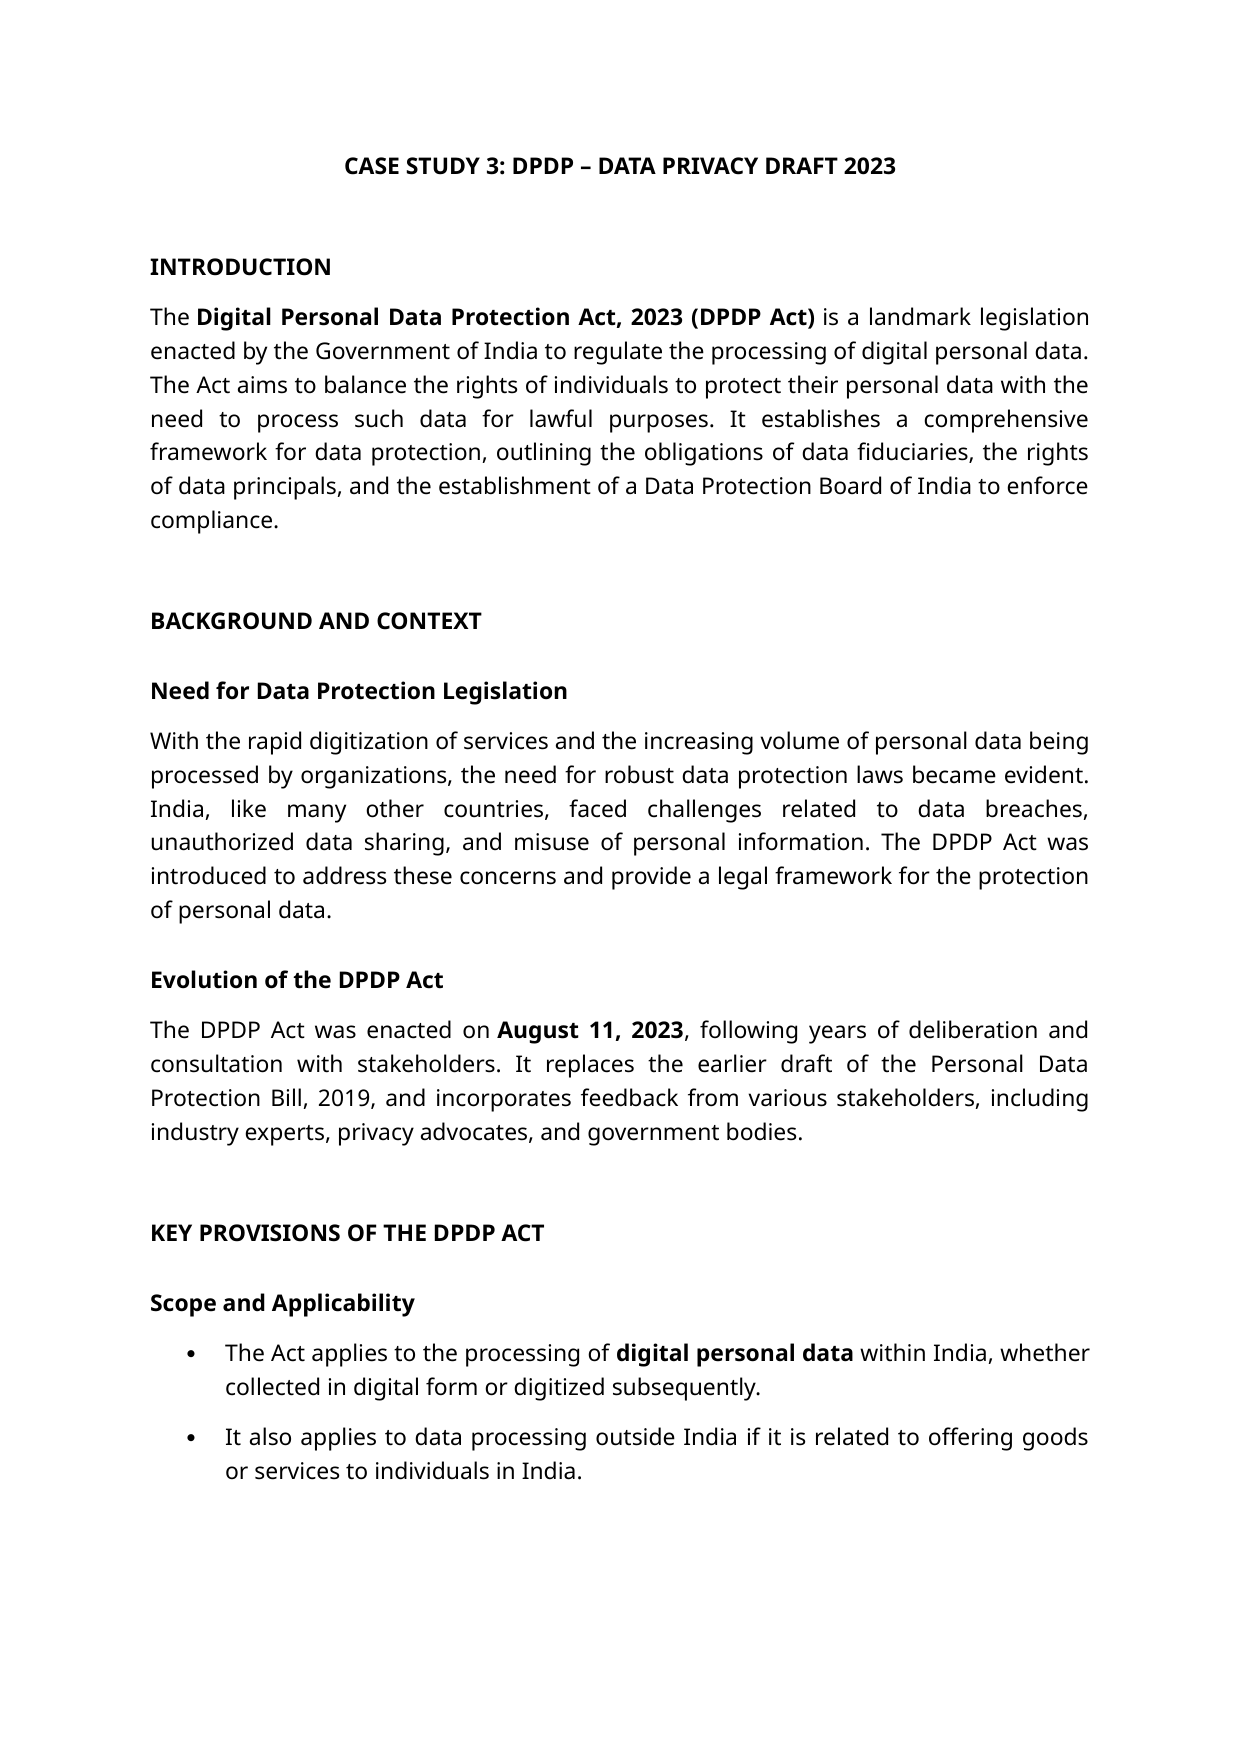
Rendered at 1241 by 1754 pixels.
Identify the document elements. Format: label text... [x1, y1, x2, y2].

list It also applies to data processing outside India if it is related to offering goods or services to individuals in India. [187, 1421, 1090, 1486]
text The Digital Personal Data Protection Act, 2023 (DPDP Act) is a landmark legislation enacted by the Government of India to regulate the processing of digital personal data. The Act aims to balance the rights of individuals to protect their personal data with the need to process such data for lawful purposes. It establishes a comprehensive framework for data protection, outlining the obligations of data fiduciaries, the rights of data principals, and the establishment of a Data Protection Board of India to enforce compliance. [150, 301, 1090, 535]
text Evolution of the DPDP Act [150, 964, 1090, 995]
text KEY PROVISIONS OF THE DPDP ACT [150, 1216, 1090, 1248]
text Scope and Applicability [150, 1287, 1090, 1318]
text BACKGROUND AND CONTEXT [150, 604, 1090, 636]
text With the rapid digitization of services and the increasing volume of personal data being processed by organizations, the need for robust data protection laws became evident. India, like many other countries, faced challenges related to data breaches, unauthorized data sharing, and misuse of personal information. The DPDP Act was introduced to address these concerns and provide a legal framework for the protection of personal data. [150, 725, 1090, 925]
text CASE STUDY 3: DPDP – DATA PRIVACY DRAFT 2023 [150, 150, 1090, 181]
text The DPDP Act was enacted on August 11, 2023, following years of deliberation and consultation with stakeholders. It replaces the earlier draft of the Personal Data Protection Bill, 2019, and incorporates feedback from various stakeholders, including industry experts, privacy advocates, and government bodies. [150, 1014, 1090, 1147]
list The Act applies to the processing of digital personal data within India, whether collected in digital form or digitized subsequently. [187, 1337, 1090, 1402]
text Need for Data Protection Legislation [150, 675, 1090, 706]
text INTRODUCTION [150, 251, 1090, 282]
